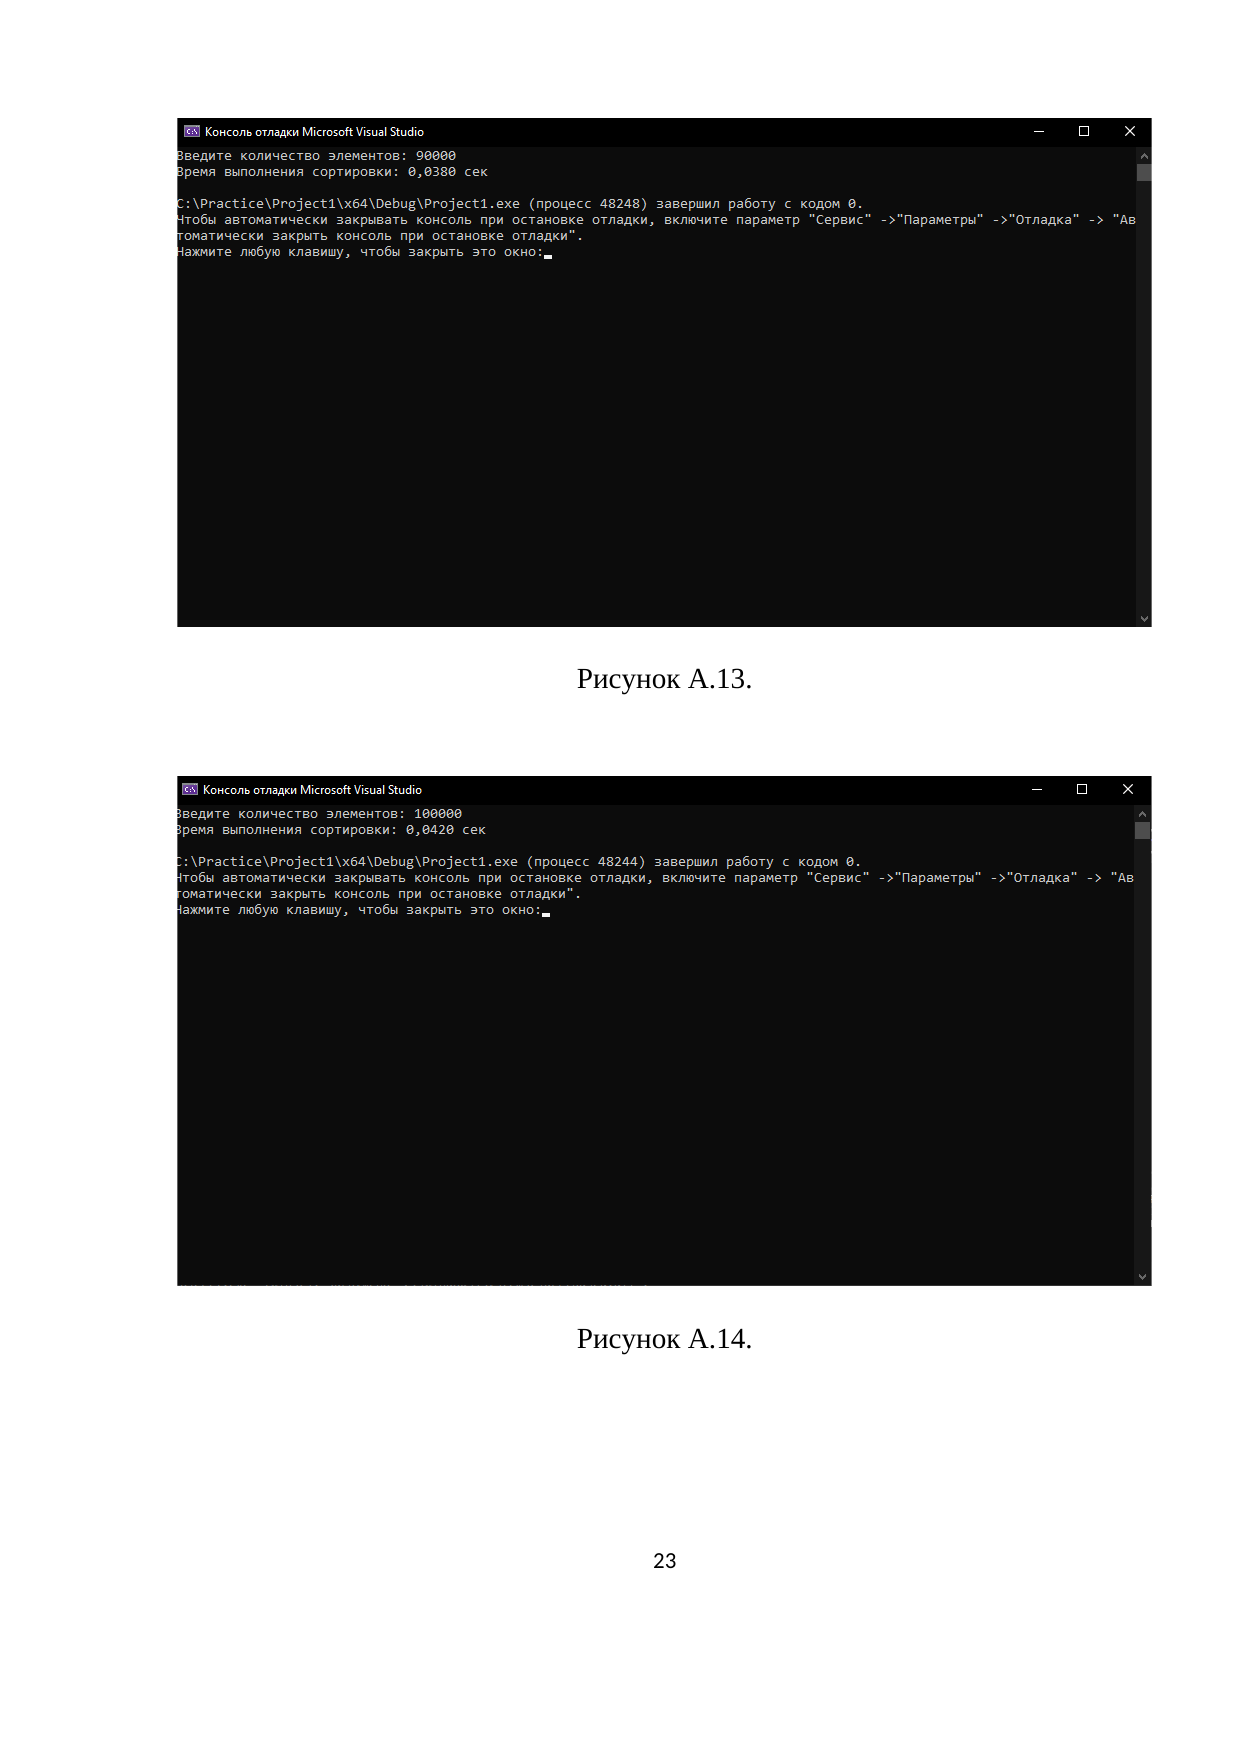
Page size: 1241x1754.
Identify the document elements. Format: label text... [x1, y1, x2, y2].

picture [177, 118, 1152, 627]
text Рисунок А.14. [177, 1321, 1152, 1354]
text Рисунок А.13. [177, 662, 1152, 695]
picture [177, 776, 1152, 1286]
